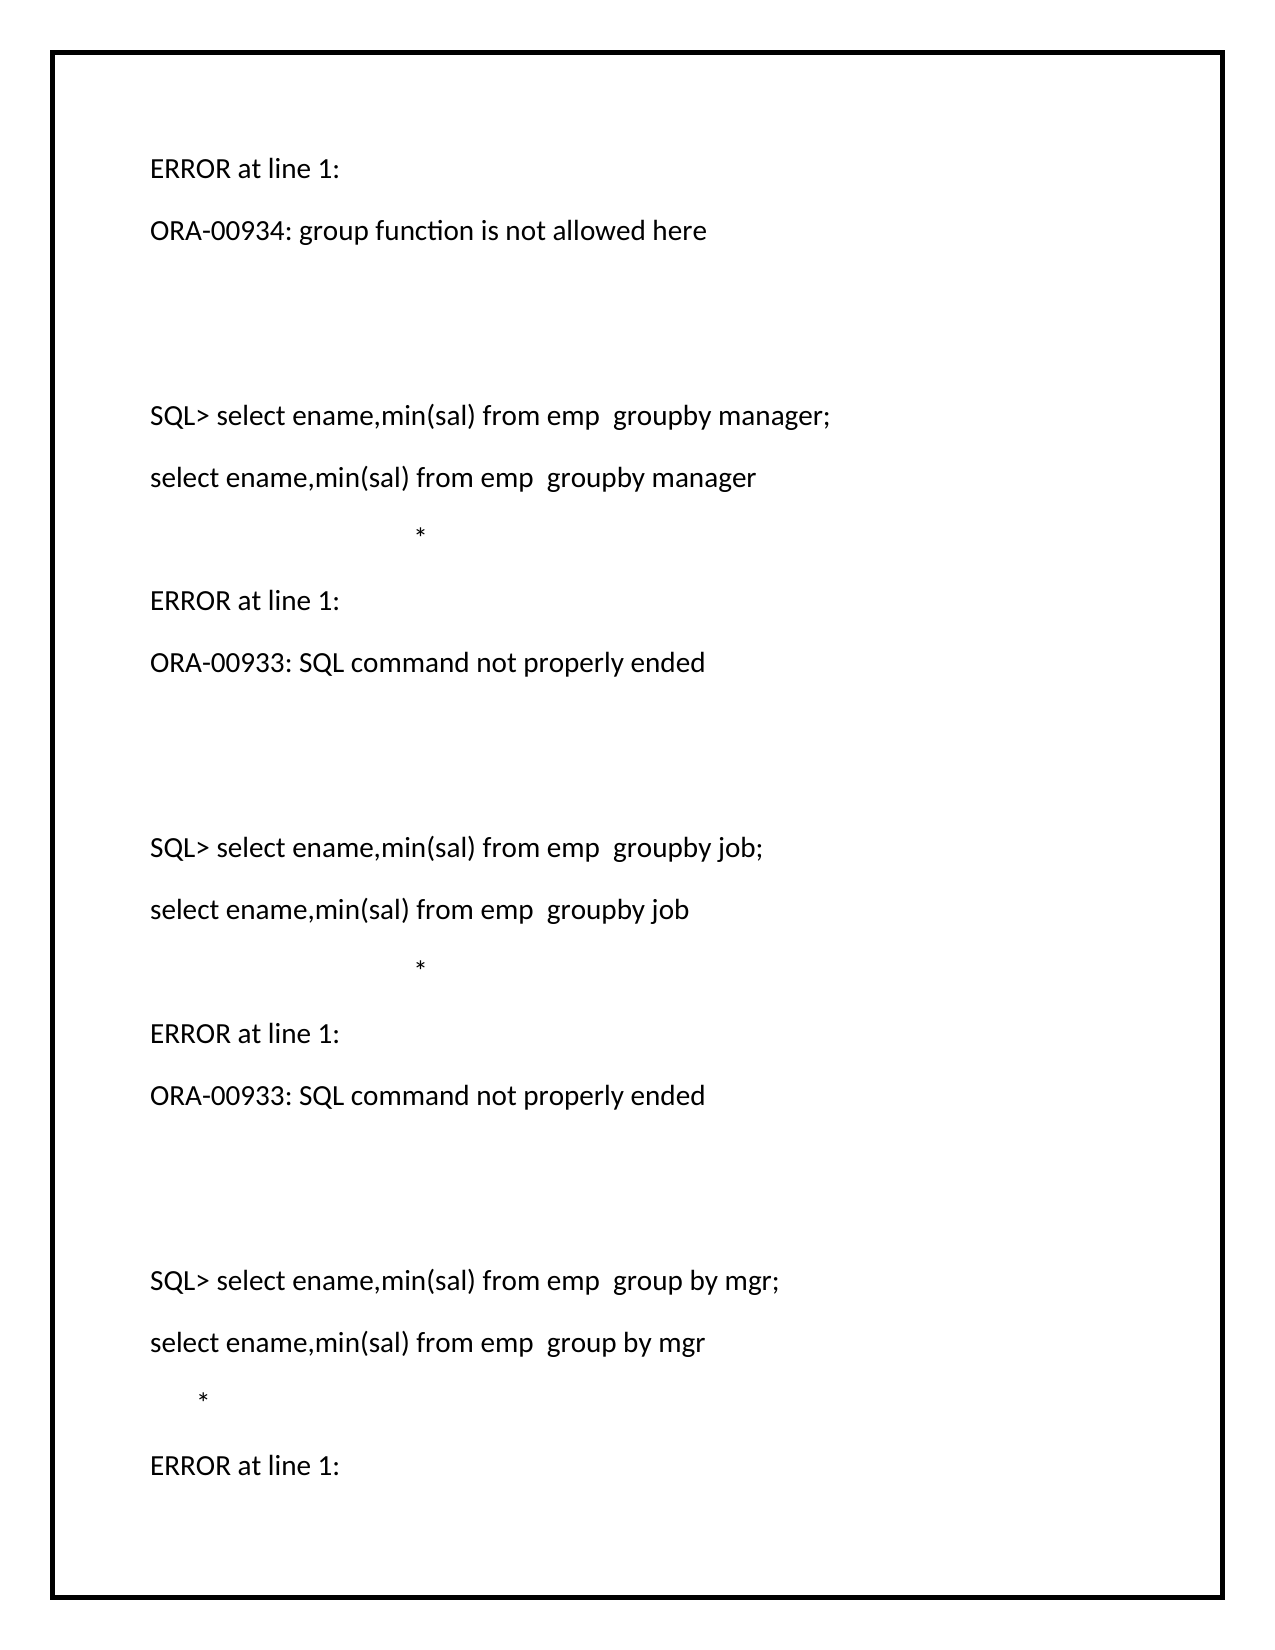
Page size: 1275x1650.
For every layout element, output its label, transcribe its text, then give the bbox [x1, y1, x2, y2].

text ERROR at line 1: [150, 1015, 1125, 1050]
text SQL> select ename,min(sal) from emp groupby job; [150, 829, 1125, 865]
text * [150, 1385, 1125, 1421]
text SQL> select ename,min(sal) from emp group by mgr; [150, 1262, 1125, 1297]
text * [150, 521, 1125, 556]
text ORA-00933: SQL command not properly ended [150, 644, 1125, 680]
text select ename,min(sal) from emp groupby job [150, 891, 1125, 927]
text select ename,min(sal) from emp groupby manager [150, 459, 1125, 494]
text select ename,min(sal) from emp group by mgr [150, 1324, 1125, 1359]
text ERROR at line 1: [150, 150, 1125, 186]
text ORA-00933: SQL command not properly ended [150, 1077, 1125, 1112]
text ERROR at line 1: [150, 1447, 1125, 1483]
text * [150, 953, 1125, 989]
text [150, 212, 1125, 247]
text ERROR at line 1: [150, 582, 1125, 618]
text SQL> select ename,min(sal) from emp groupby manager; [150, 397, 1125, 433]
